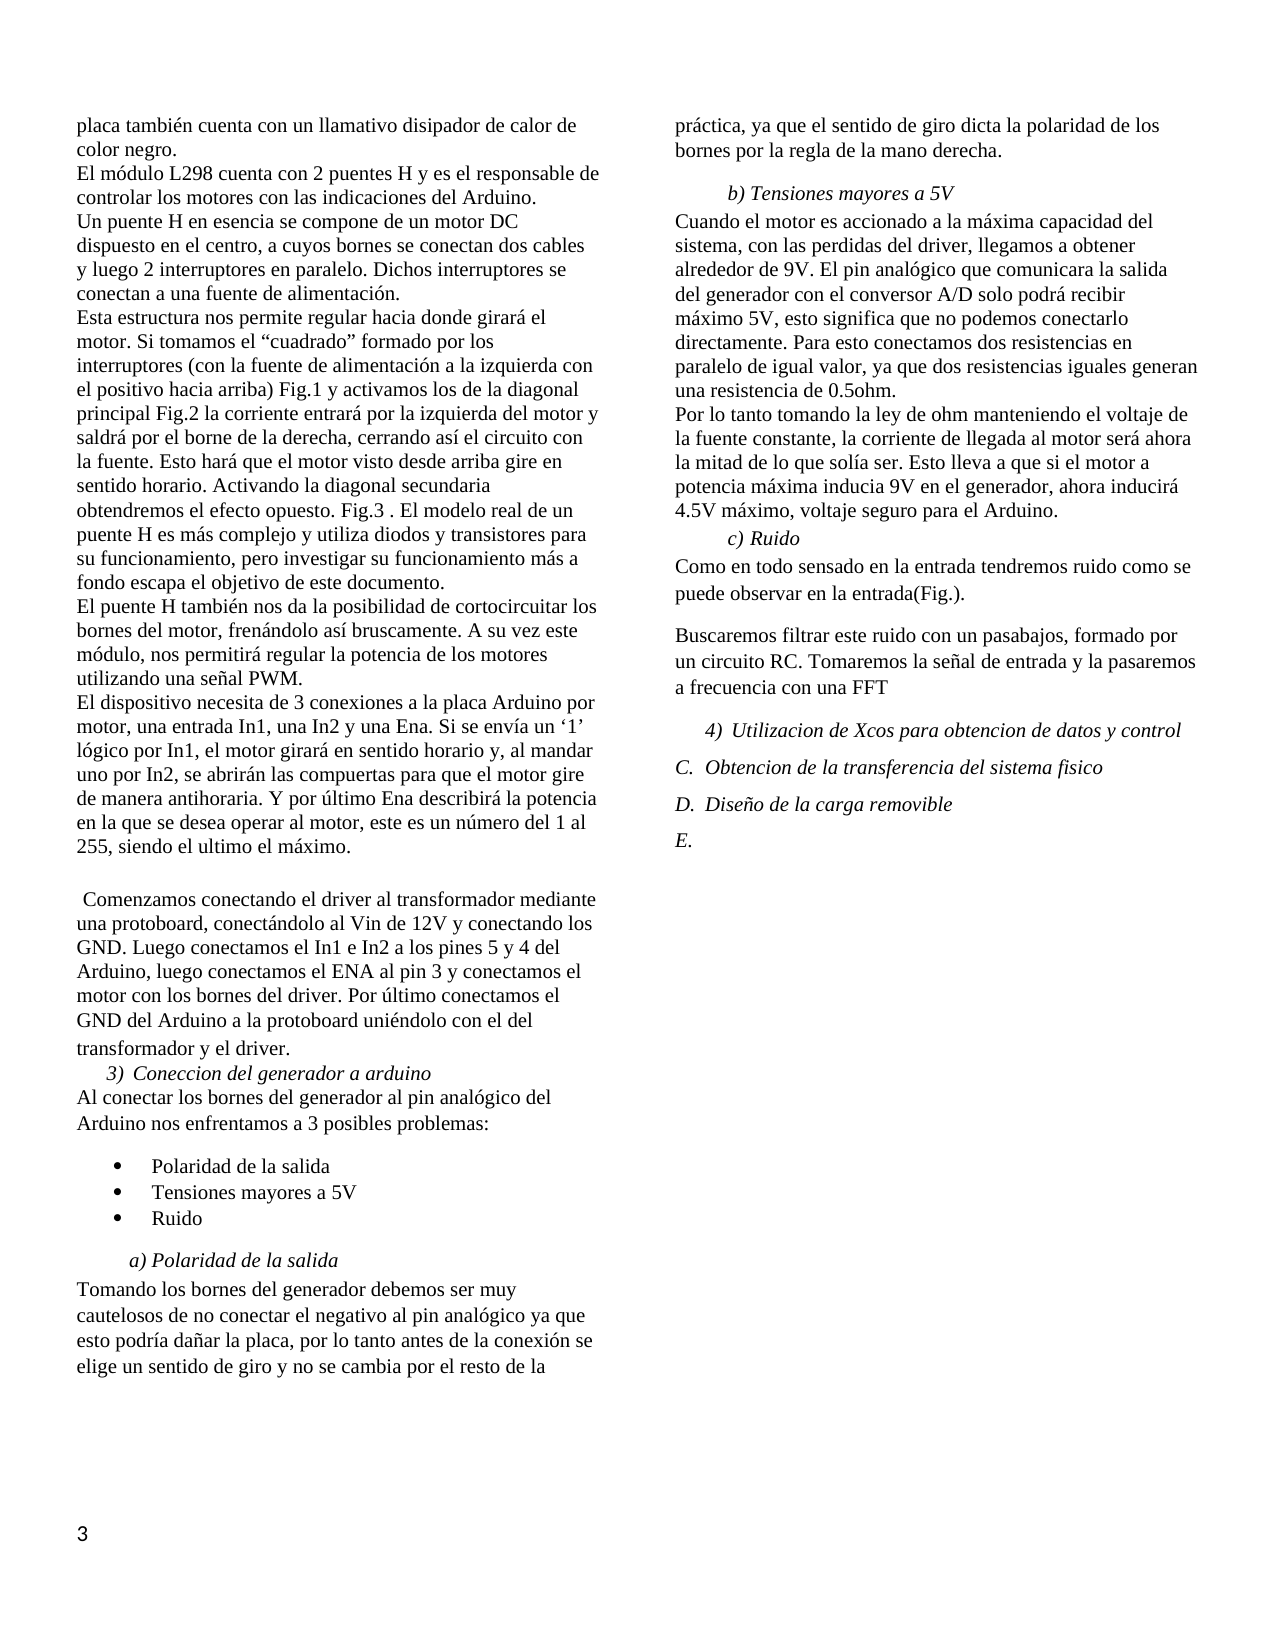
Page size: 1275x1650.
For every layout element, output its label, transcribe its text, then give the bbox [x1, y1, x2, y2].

text Por lo tanto tomando la ley de ohm manteniendo el voltaje de la fuente constante, la corriente de llegada al motor será ahora la mitad de lo que solía ser. Esto lleva a que si el motor a potencia máxima inducia 9V en el generador, ahora inducirá 4.5V máximo, voltaje seguro para el Arduino. [675, 402, 1198, 522]
subtitle Ruido [675, 526, 1198, 550]
subtitle Tensiones mayores a 5V [675, 181, 1198, 205]
list Polaridad de la salida [114, 1154, 600, 1178]
text El dispositivo necesita de 3 conexiones a la placa Arduino por motor, una entrada In1, una In2 y una Ena. Si se envía un ‘1’ lógico por In1, el motor girará en sentido horario y, al mandar uno por In2, se abrirán las compuertas para que el motor gire de manera antihoraria. Y por último Ena describirá la potencia en la que se desea operar al motor, este es un número del 1 al 255, siendo el ultimo el máximo. [76, 690, 600, 858]
subtitle Polaridad de la salida [76, 1248, 600, 1272]
text Tomando los bornes del generador debemos ser muy cautelosos de no conectar el negativo al pin analógico ya que esto podría dañar la placa, por lo tanto antes de la conexión se elige un sentido de giro y no se cambia por el resto de la práctica, ya que el sentido de giro dicta la polaridad de los bornes por la regla de la mano derecha. [76, 1277, 600, 1378]
list Ruido [114, 1206, 600, 1230]
subtitle Diseño de la carga removible [675, 792, 1198, 816]
subtitle Obtencion de la transferencia del sistema fisico [675, 755, 1198, 779]
subtitle Utilizacion de Xcos para obtencion de datos y control [675, 717, 1198, 742]
text Esta estructura nos permite regular hacia donde girará el motor. Si tomamos el “cuadrado” formado por los interruptores (con la fuente de alimentación a la izquierda con el positivo hacia arriba) Fig.1 y activamos los de la diagonal principal Fig.2 la corriente entrará por la izquierda del motor y saldrá por el borne de la derecha, cerrando así el circuito con la fuente. Esto hará que el motor visto desde arriba gire en sentido horario. Activando la diagonal secundaria obtendremos el efecto opuesto. Fig.3 . El modelo real de un puente H es más complejo y utiliza diodos y transistores para su funcionamiento, pero investigar su funcionamiento más a fondo escapa el objetivo de este documento. [76, 305, 600, 594]
text Tomando los bornes del generador debemos ser muy cautelosos de no conectar el negativo al pin analógico ya que esto podría dañar la placa, por lo tanto antes de la conexión se elige un sentido de giro y no se cambia por el resto de la práctica, ya que el sentido de giro dicta la polaridad de los bornes por la regla de la mano derecha. [675, 112, 1198, 162]
text Buscaremos filtrar este ruido con un pasabajos, formado por un circuito RC. Tomaremos la señal de entrada y la pasaremos a frecuencia con una FFT [675, 623, 1198, 699]
subtitle Coneccion del generador a arduino [76, 1060, 600, 1085]
text Cuando el motor es accionado a la máxima capacidad del sistema, con las perdidas del driver, llegamos a obtener alrededor de 9V. El pin analógico que comunicara la salida del generador con el conversor A/D solo podrá recibir máximo 5V, esto significa que no podemos conectarlo directamente. Para esto conectamos dos resistencias en paralelo de igual valor, ya que dos resistencias iguales generan una resistencia de 0.5ohm. [675, 209, 1198, 402]
text Como en todo sensado en la entrada tendremos ruido como se puede observar en la entrada(Fig.). [675, 554, 1198, 604]
text Al conectar los bornes del generador al pin analógico del Arduino nos enfrentamos a 3 posibles problemas: [76, 1085, 600, 1135]
text El puente H también nos da la posibilidad de cortocircuitar los bornes del motor, frenándolo así bruscamente. A su vez este módulo, nos permitirá regular la potencia de los motores utilizando una señal PWM. [76, 594, 600, 690]
list Tensiones mayores a 5V [114, 1180, 600, 1204]
text El módulo L298 cuenta con 2 puentes H y es el responsable de controlar los motores con las indicaciones del Arduino. [76, 161, 600, 209]
text Comenzamos conectando el driver al transformador mediante una protoboard, conectándolo al Vin de 12V y conectando los GND. Luego conectamos el In1 e In2 a los pines 5 y 4 del Arduino, luego conectamos el ENA al pin 3 y conectamos el motor con los bornes del driver. Por último conectamos el GND del Arduino a la protoboard uniéndolo con el del transformador y el driver. [76, 887, 600, 1060]
text Un puente H en esencia se compone de un motor DC dispuesto en el centro, a cuyos bornes se conectan dos cables y luego 2 interruptores en paralelo. Dichos interruptores se conectan a una fuente de alimentación. [76, 209, 600, 305]
